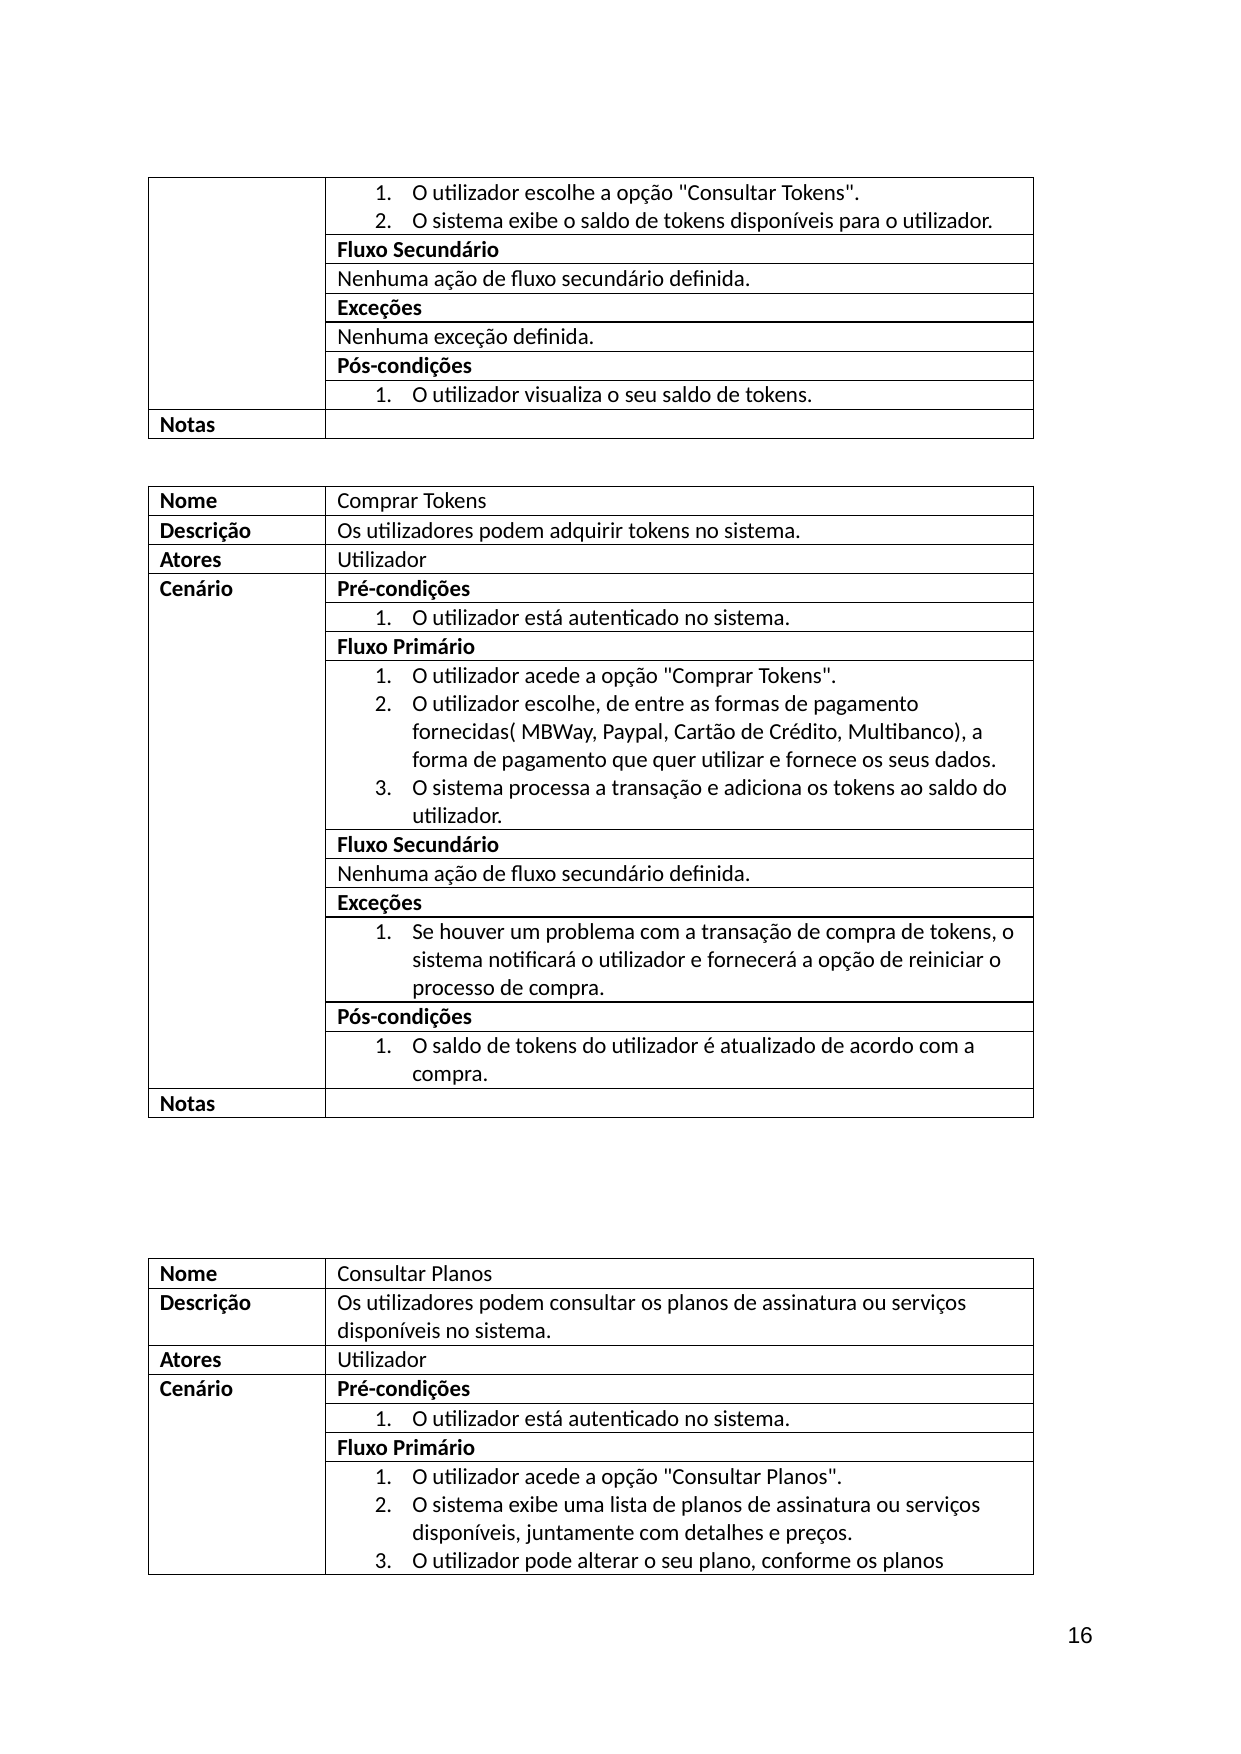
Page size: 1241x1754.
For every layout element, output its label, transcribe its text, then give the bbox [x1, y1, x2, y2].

table_cell Atores [149, 545, 325, 573]
table_cell [326, 1089, 1033, 1117]
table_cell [326, 1462, 1033, 1574]
table_cell Exceções [326, 888, 1033, 916]
table_cell [326, 410, 1033, 438]
table_cell Fluxo Primário [326, 1433, 1033, 1461]
table_cell O utilizador escolhe a opção "Consultar Tokens". O sistema exibe o saldo de tokens disponíveis para o utilizador. [326, 178, 1033, 234]
table_cell O utilizador está autenticado no sistema. [326, 1404, 1033, 1432]
table_header Comprar Tokens [326, 487, 1033, 515]
table_cell Nenhuma ação de fluxo secundário definida. [326, 264, 1033, 292]
table_cell Cenário [149, 574, 325, 1088]
table_cell Os utilizadores podem adquirir tokens no sistema. [326, 516, 1033, 544]
table_header Nome [149, 487, 325, 515]
table_cell Os utilizadores podem consultar os planos de assinatura ou serviços disponíveis no sistema. [326, 1289, 1033, 1344]
table_cell Pré-condições [326, 574, 1033, 602]
table_cell Descrição [149, 1289, 325, 1344]
table_cell O utilizador acede a opção "Comprar Tokens". O utilizador escolhe, de entre as formas de pagamento fornecidas( MBWay, Paypal, Cartão de Crédito, Multibanco), a forma de pagamento que quer utilizar e fornece os seus dados. O sistema processa a transação e adiciona os tokens ao saldo do utilizador. [326, 661, 1033, 829]
table_cell Atores [149, 1346, 325, 1373]
table_cell O utilizador está autenticado no sistema. [326, 603, 1033, 631]
table_cell Exceções [326, 294, 1033, 321]
table_cell Se houver um problema com a transação de compra de tokens, o sistema notificará o utilizador e fornecerá a opção de reiniciar o processo de compra. [326, 918, 1033, 1001]
table_cell Cenário [149, 1375, 325, 1574]
table_cell Pré-condições [326, 1375, 1033, 1403]
table_cell O saldo de tokens do utilizador é atualizado de acordo com a compra. [326, 1032, 1033, 1088]
table_cell Pós-condições [326, 1003, 1033, 1031]
table_cell O utilizador visualiza o seu saldo de tokens. [326, 381, 1033, 409]
table_cell Utilizador [326, 545, 1033, 573]
table_header Nome [149, 1259, 325, 1287]
table_header Consultar Planos [326, 1259, 1033, 1287]
table_cell Fluxo Secundário [326, 235, 1033, 263]
table_cell Notas [149, 410, 325, 438]
table_cell Nenhuma ação de fluxo secundário definida. [326, 859, 1033, 887]
table_cell Utilizador [326, 1346, 1033, 1373]
table_cell Descrição [149, 516, 325, 544]
table_cell Pós-condições [326, 352, 1033, 379]
table_cell Notas [149, 1089, 325, 1117]
table_cell Fluxo Primário [326, 632, 1033, 660]
table_cell Nenhuma exceção definida. [326, 323, 1033, 351]
table_cell Fluxo Secundário [326, 830, 1033, 858]
